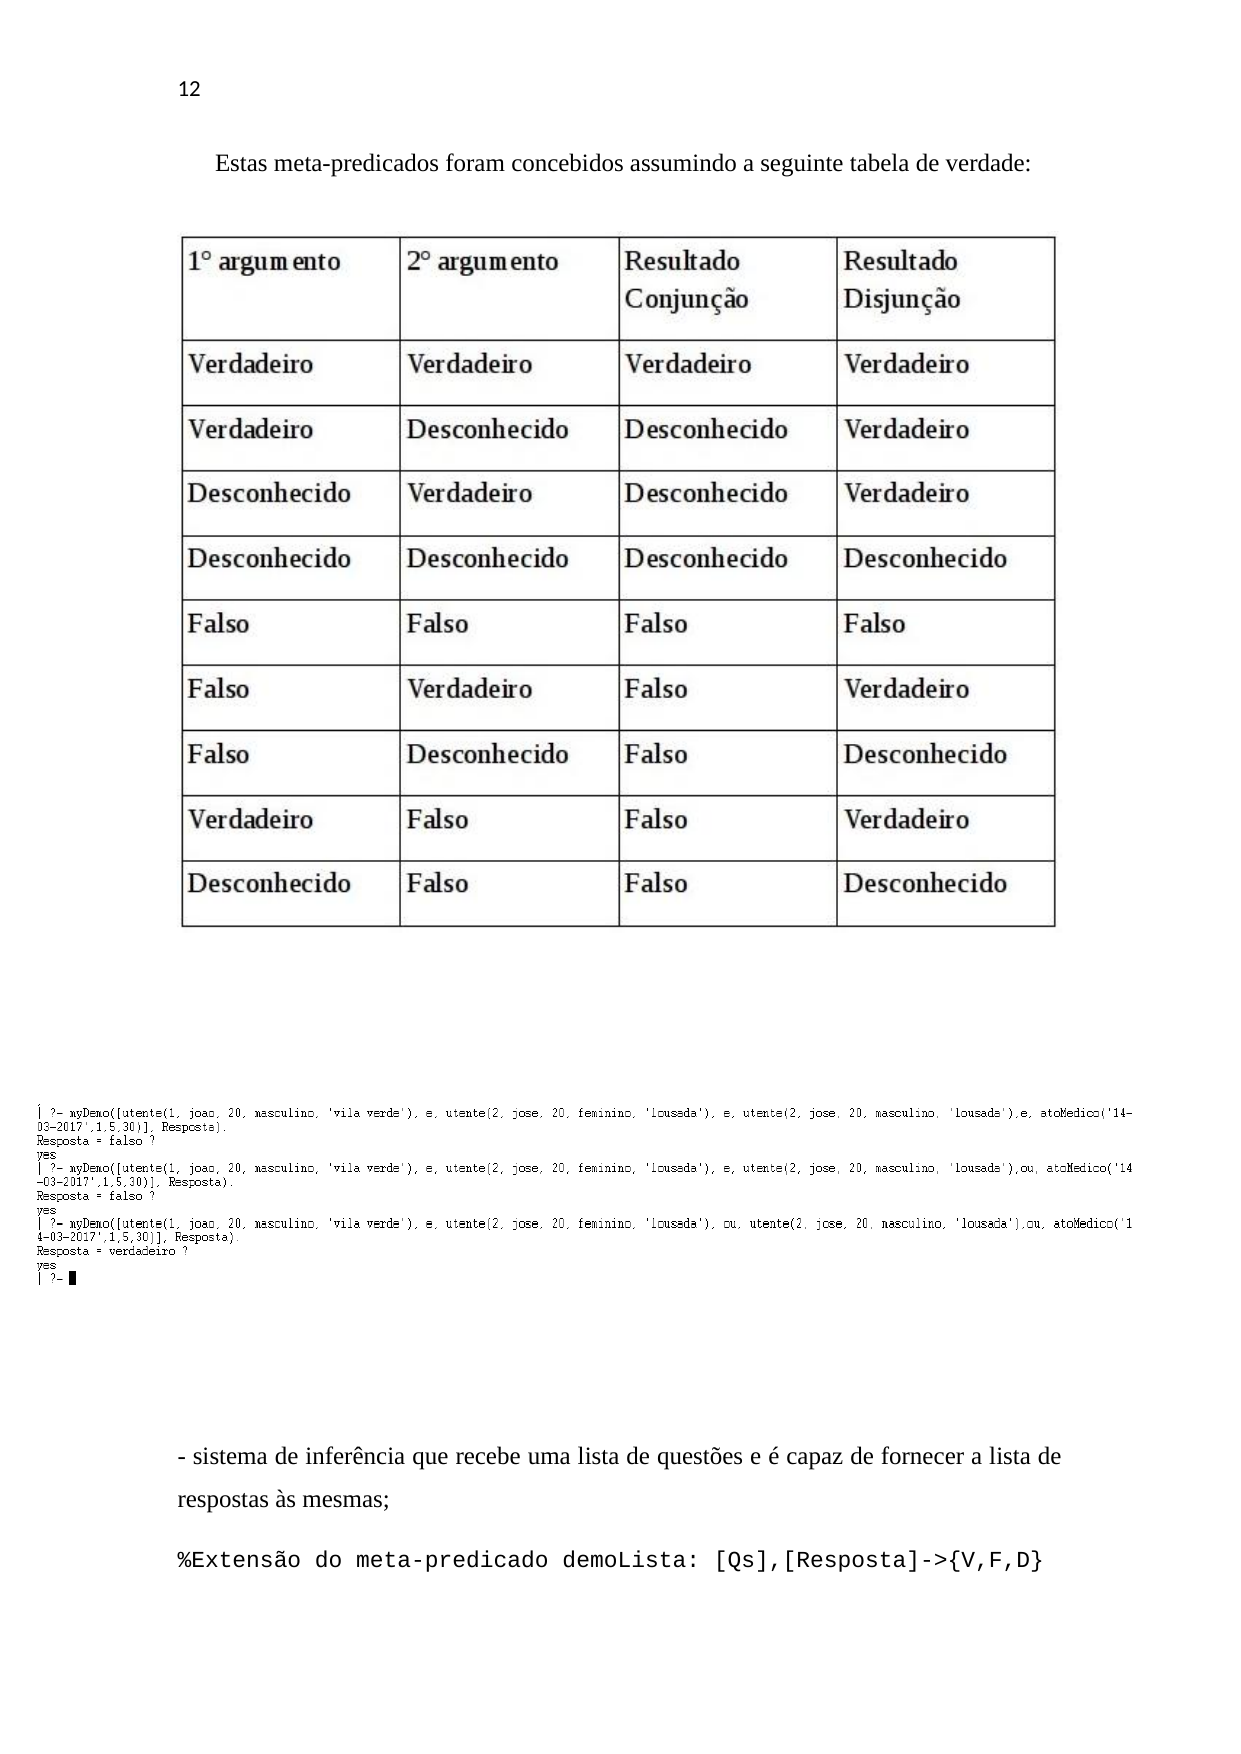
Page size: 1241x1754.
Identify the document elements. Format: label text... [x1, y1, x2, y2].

picture [176, 231, 1063, 933]
text %Extensão do meta-predicado demoLista: [Qs],[Resposta]->{V,F,D} [177, 1548, 1063, 1574]
text Estas meta-predicados foram concebidos assumindo a seguinte tabela de verdade: [177, 148, 1063, 176]
picture [34, 1104, 1137, 1292]
text - sistema de inferência que recebe uma lista de questões e é capaz de fornecer a lista de respostas às mesmas; [177, 1441, 1063, 1513]
